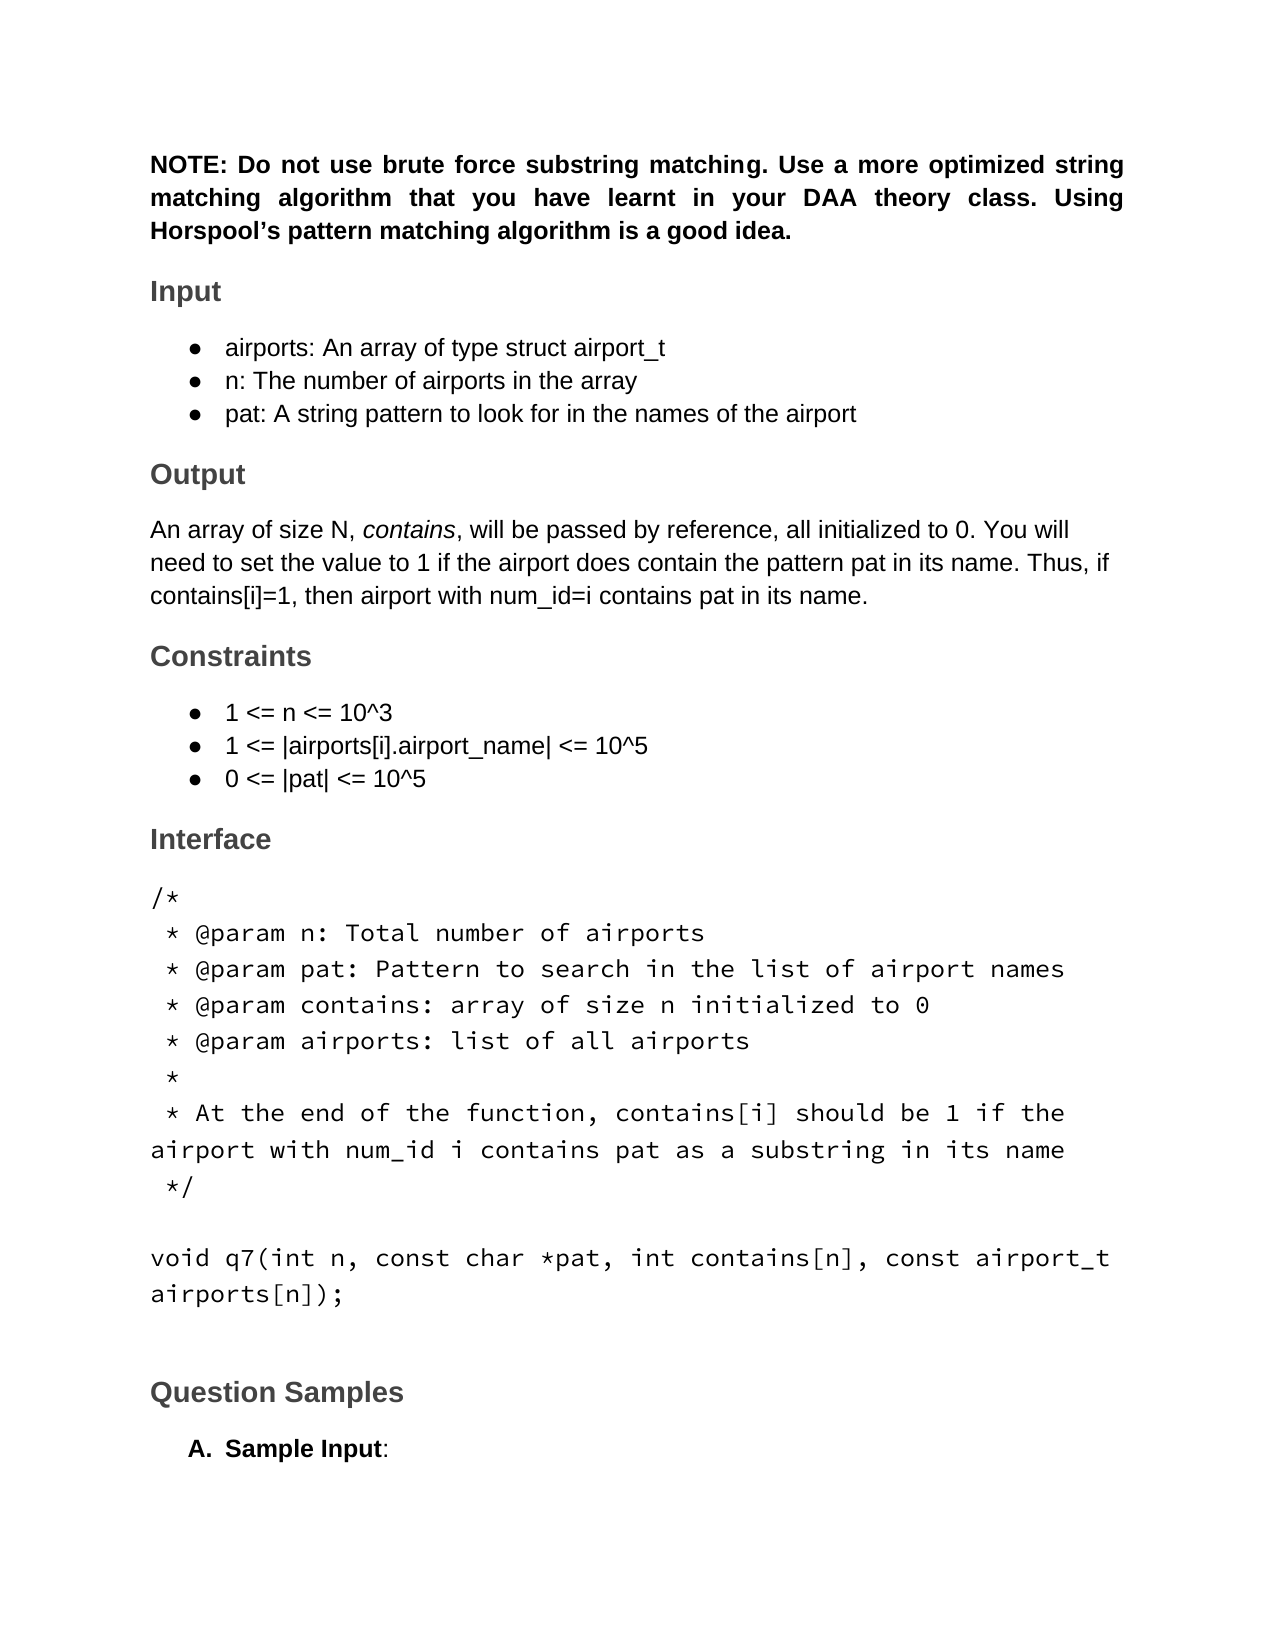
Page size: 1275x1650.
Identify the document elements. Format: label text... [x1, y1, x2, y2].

text NOTE: Do not use brute force substring matching. Use a more optimized string matching algorithm that you have learnt in your DAA theory class. Using Horspool’s pattern matching algorithm is a good idea. [150, 150, 1125, 245]
subtitle Interface [150, 822, 1125, 855]
text * @param n: Total number of airports [150, 917, 1125, 948]
list 0 <= |pat| <= 10^5 [187, 764, 1125, 793]
text * @param pat: Pattern to search in the list of airport names [150, 953, 1125, 984]
text An array of size N, contains, will be passed by reference, all initialized to 0. You will need to set the value to 1 if the airport does contain the pattern pat in its name. Thus, if contains[i]=1, then airport with num_id=i contains pat in its name. [150, 515, 1125, 610]
list pat: A string pattern to look for in the names of the airport [187, 399, 1125, 427]
subtitle Input [150, 274, 1125, 308]
text * At the end of the function, contains[i] should be 1 if the airport with num_id i contains pat as a substring in its name [150, 1097, 1125, 1165]
list airports: An array of type struct airport_t [187, 333, 1125, 361]
text /* [150, 880, 1125, 912]
list Sample Input: [187, 1434, 1125, 1463]
text * [150, 1061, 1125, 1093]
subtitle Constraints [150, 639, 1125, 673]
list n: The number of airports in the array [187, 366, 1125, 394]
list 1 <= |airports[i].airport_name| <= 10^5 [187, 731, 1125, 759]
list 1 <= n <= 10^3 [187, 698, 1125, 727]
subtitle Output [150, 457, 1125, 490]
text * @param contains: array of size n initialized to 0 [150, 989, 1125, 1020]
subtitle Question Samples [150, 1375, 1125, 1409]
text void q7(int n, const char *pat, int contains[n], const airport_t airports[n]); [150, 1242, 1125, 1309]
text * @param airports: list of all airports [150, 1025, 1125, 1056]
text */ [150, 1169, 1125, 1201]
